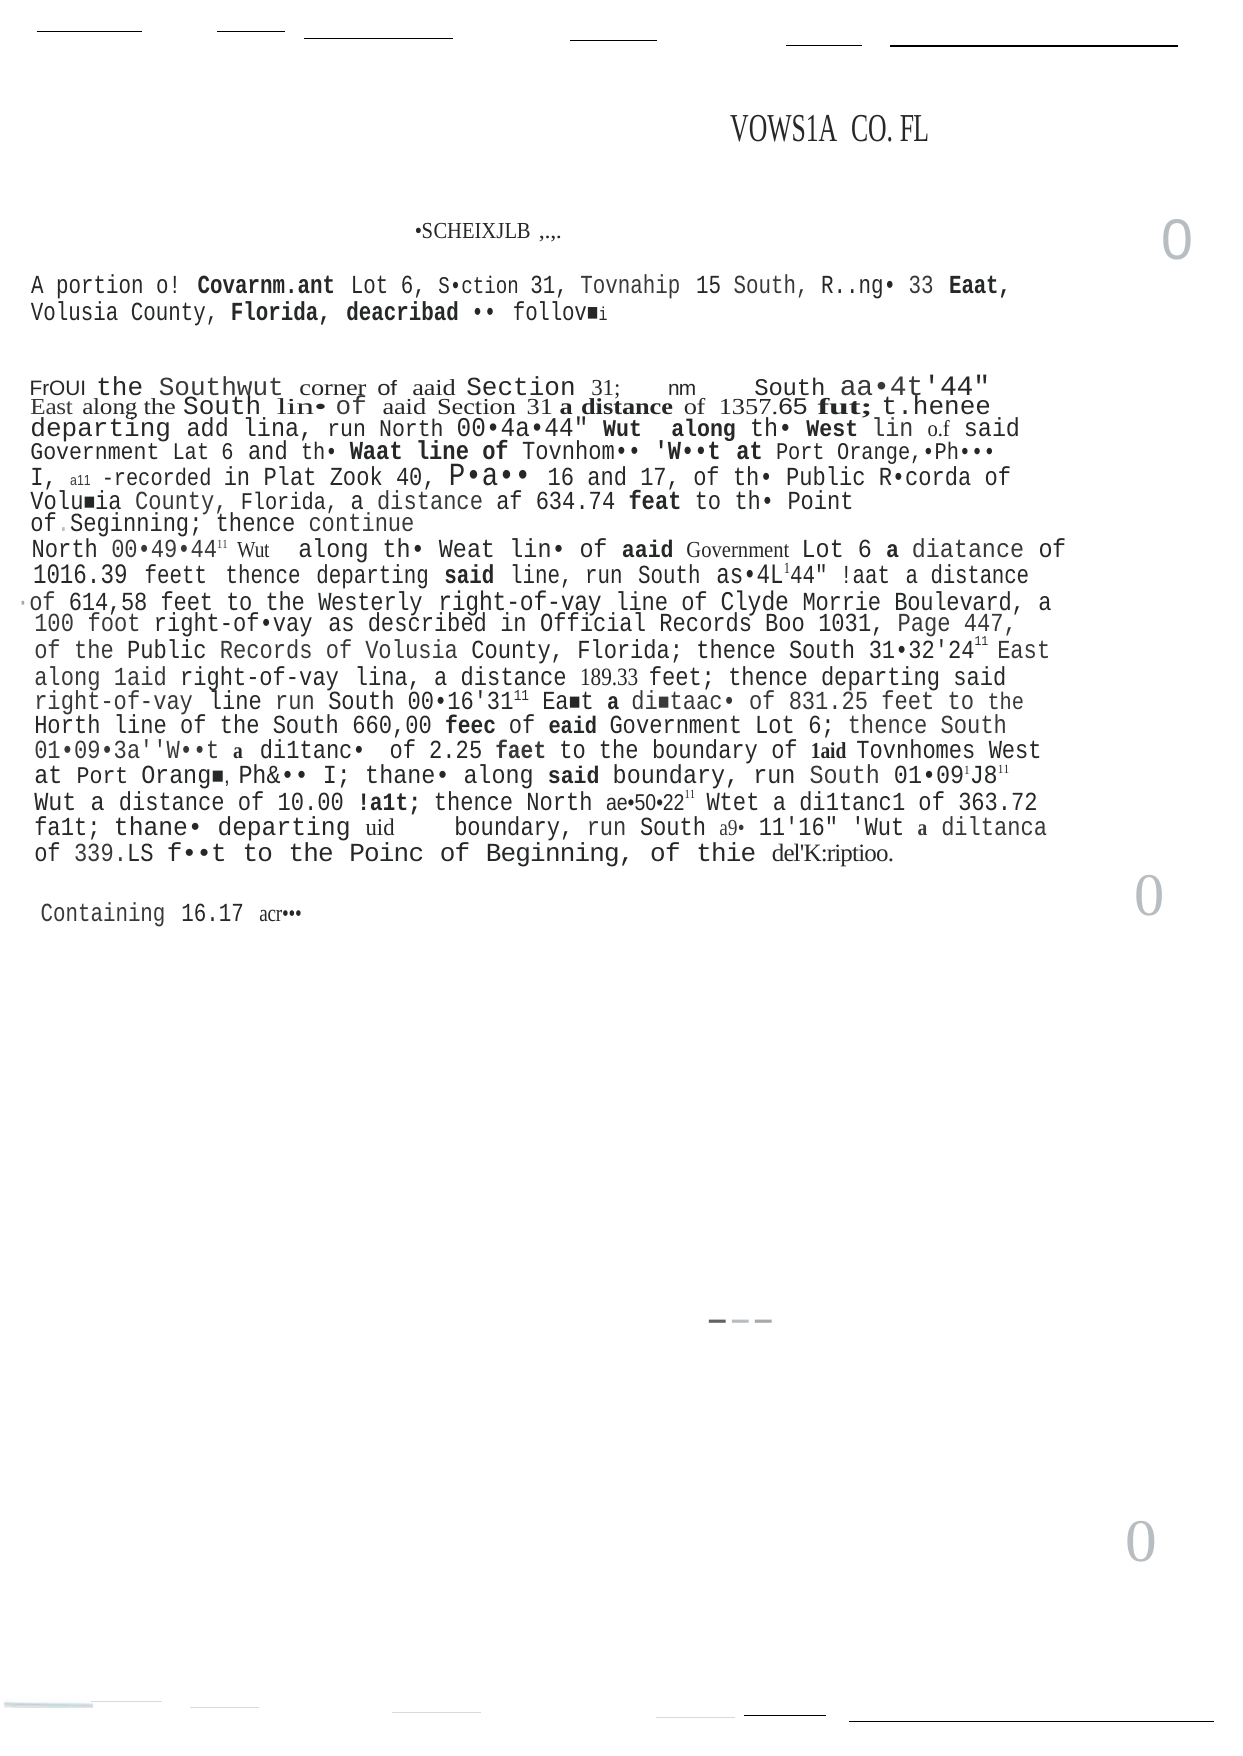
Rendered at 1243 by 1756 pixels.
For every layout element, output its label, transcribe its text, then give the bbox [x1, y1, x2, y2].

picture [3, 1697, 93, 1708]
text Volusia County, Florida, deacribad •• follov■i [31, 298, 1205, 326]
text •SCHEIXJLB ,.,. [4, 217, 562, 243]
subtitle 0 [566, 211, 1194, 272]
text --- [276, 1294, 1205, 1341]
text 1016.39 feett thence departing said line, run South as•4L144" !aat a distance [33, 562, 1205, 589]
subtitle 0 [4, 1505, 1158, 1574]
text VOWS1A CO. FL [730, 104, 1205, 150]
text A portion o! Covarnm.ant Lot 6, S•ction 31, Tovnahip 15 South, R..ng• 33 Eaat, [31, 272, 1205, 298]
text ·of 614,58 feet to the Westerly right-of-vay line of Clyde Morrie Boulevard, a 100 foot right-of•vay as described in Official Records Boo 1031, Page 447, of the Public Records of Volusia County, Florida; thence South 31•32'2411 East along 1aid right-of-vay lina, a distance 189.33 feet; thence departing said right-of-vay line run South 00•16'3111 Ea■t a di■taac• of 831.25 feet to the Horth line of the South 660,00 feec of eaid Government Lot 6; thence South 01•09•3a''W••t a di1tanc• of 2.25 faet to the boundary of 1aid Tovnhomes West at Port Orang■, Ph&•• I; thane• along said boundary, run South 01•091J811 Wut a distance of 10.00 !a1t; thence North ae•50•2211 Wtet a di1tanc1 of 363.72 fa1t; thane• departing uid boundary, run South a9• 11'16" 'Wut a diltanca of 339.LS f••t to the Poinc of Beginning, of thie del'K:riptioo. [16, 590, 1051, 869]
text Containing 16.17 acr••• 0 [40, 869, 1205, 935]
text North 00•49•4411 Wut along th• Weat lin• of aaid Government Lot 6 a diatance of [31, 539, 1205, 562]
text FrOUI the Southwut corner of aaid Section 31; nm South aa•4t'44" East along the South lin• of aaid Section 31 a distance of 1357.65 fut; t.henee departing add lina, run North 00•4a•44" Wut along th• West lin o.f said Government Lat 6 and th• Waat line of Tovnhom•• 'W••t at Port Orange,•Ph••• I, a11 -recorded in Plat Zook 40, P•a•• 16 and 17, of th• Public R•corda of Volu■ia County, Florida, a distance af 634.74 feat to th• Point of.Seginning; thence continue [29, 376, 1027, 539]
